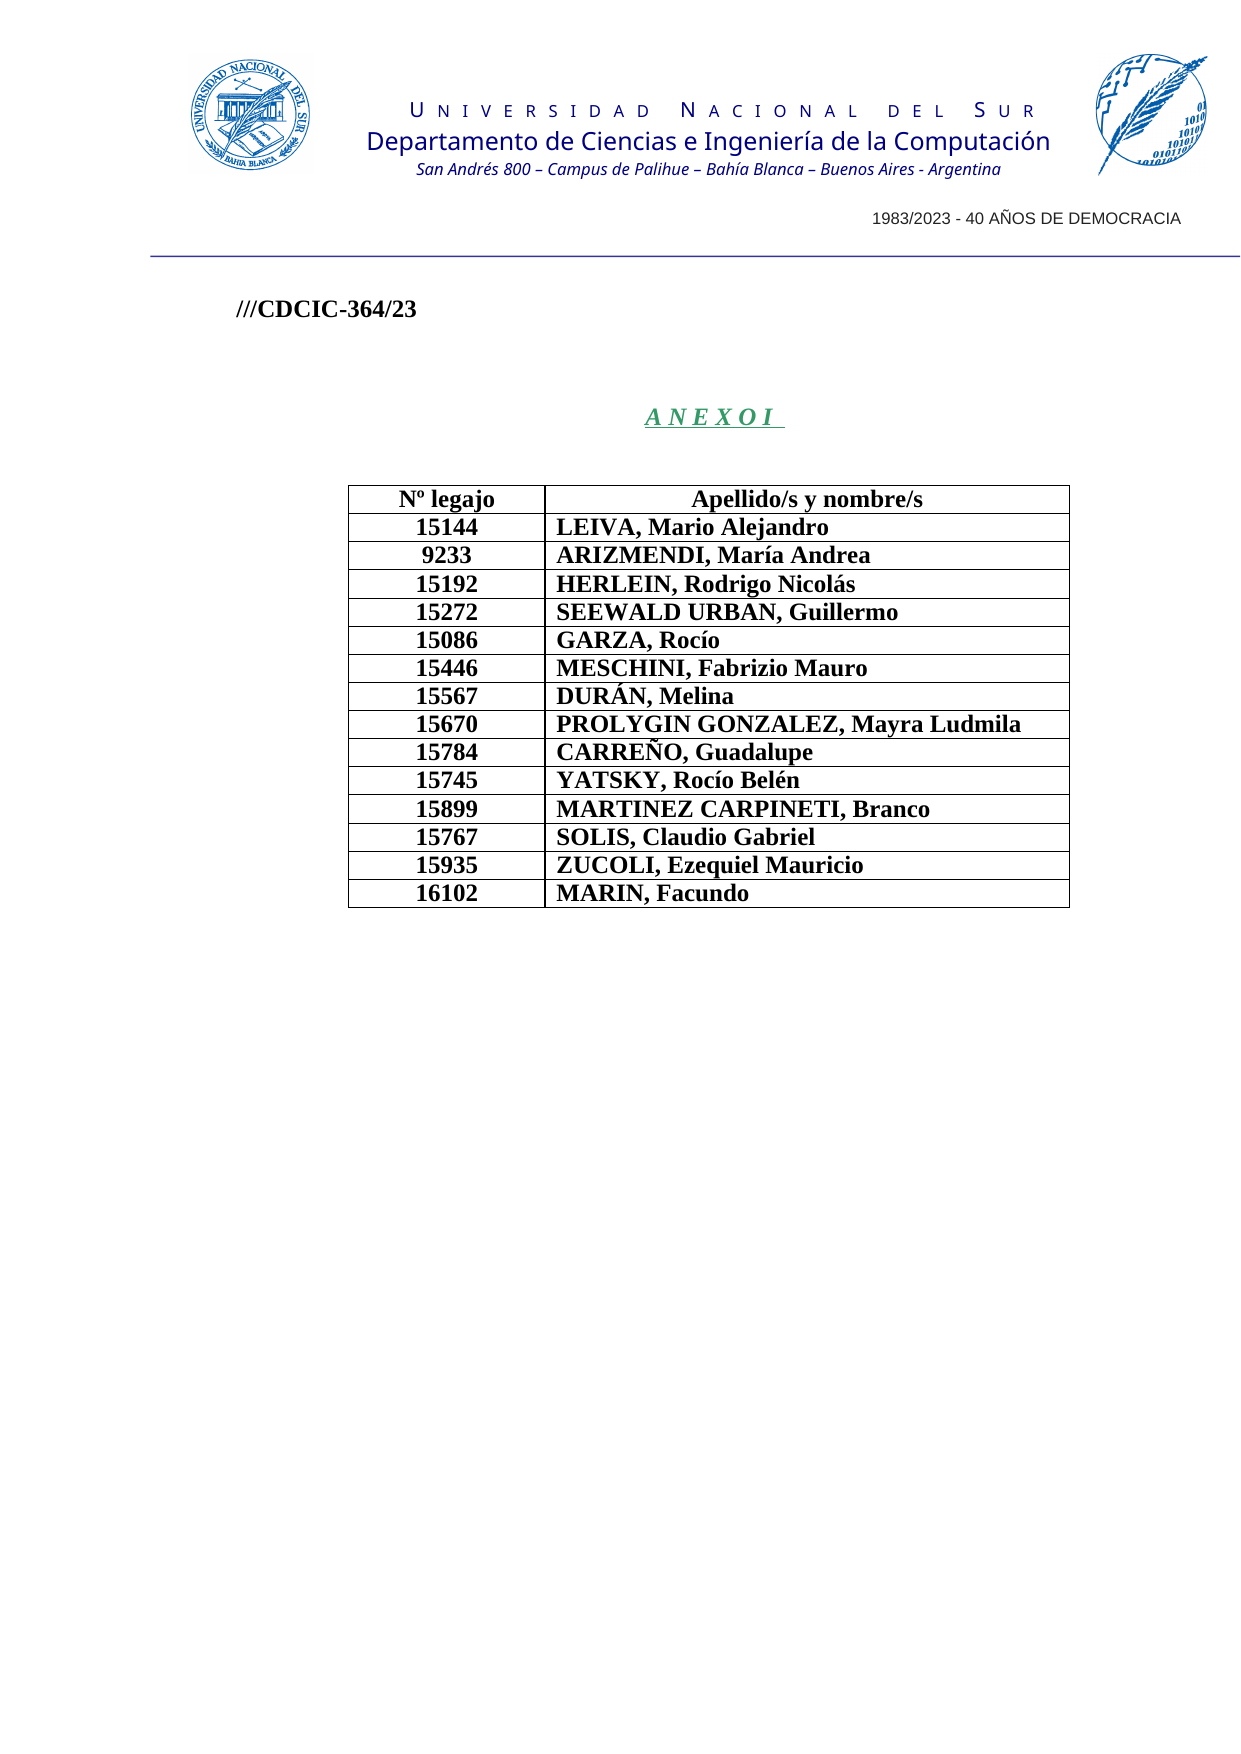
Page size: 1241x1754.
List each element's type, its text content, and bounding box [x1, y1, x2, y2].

table_cell 15899 [349, 795, 544, 822]
table_cell 15192 [349, 570, 544, 597]
table_cell 15935 [349, 852, 544, 879]
picture [187, 53, 315, 174]
table_cell SEEWALD URBAN, Guillermo [546, 599, 1069, 626]
table_cell 15670 [349, 711, 544, 738]
table_cell 15567 [349, 683, 544, 710]
table_cell GARZA, Rocío [546, 627, 1069, 654]
table_cell PROLYGIN GONZALEZ, Mayra Ludmila [546, 711, 1069, 738]
table_cell DURÁN, Melina [546, 683, 1069, 710]
table_cell 16102 [349, 880, 544, 907]
table_cell MARIN, Facundo [546, 880, 1069, 907]
table_cell ZUCOLI, Ezequiel Mauricio [546, 852, 1069, 879]
table_cell YATSKY, Rocío Belén [546, 767, 1069, 794]
table_header Apellido/s y nombre/s [546, 486, 1069, 513]
table_cell MESCHINI, Fabrizio Mauro [546, 655, 1069, 682]
text A N E X O I [236, 404, 1181, 431]
table_cell 15446 [349, 655, 544, 682]
table_cell HERLEIN, Rodrigo Nicolás [546, 570, 1069, 597]
table_cell 15745 [349, 767, 544, 794]
table_cell MARTINEZ CARPINETI, Branco [546, 795, 1069, 822]
table_cell 9233 [349, 542, 544, 569]
table_cell 15784 [349, 739, 544, 766]
text ///CDCIC-364/23 [236, 295, 1181, 322]
table_cell CARREÑO, Guadalupe [546, 739, 1069, 766]
table_cell ARIZMENDI, María Andrea [546, 542, 1069, 569]
table_cell 15272 [349, 599, 544, 626]
table_cell 15144 [349, 514, 544, 541]
picture [1095, 53, 1209, 176]
table_cell SOLIS, Claudio Gabriel [546, 824, 1069, 851]
table_header Nº legajo [349, 486, 544, 513]
table_cell 15767 [349, 824, 544, 851]
table_cell LEIVA, Mario Alejandro [546, 514, 1069, 541]
table_cell 15086 [349, 627, 544, 654]
